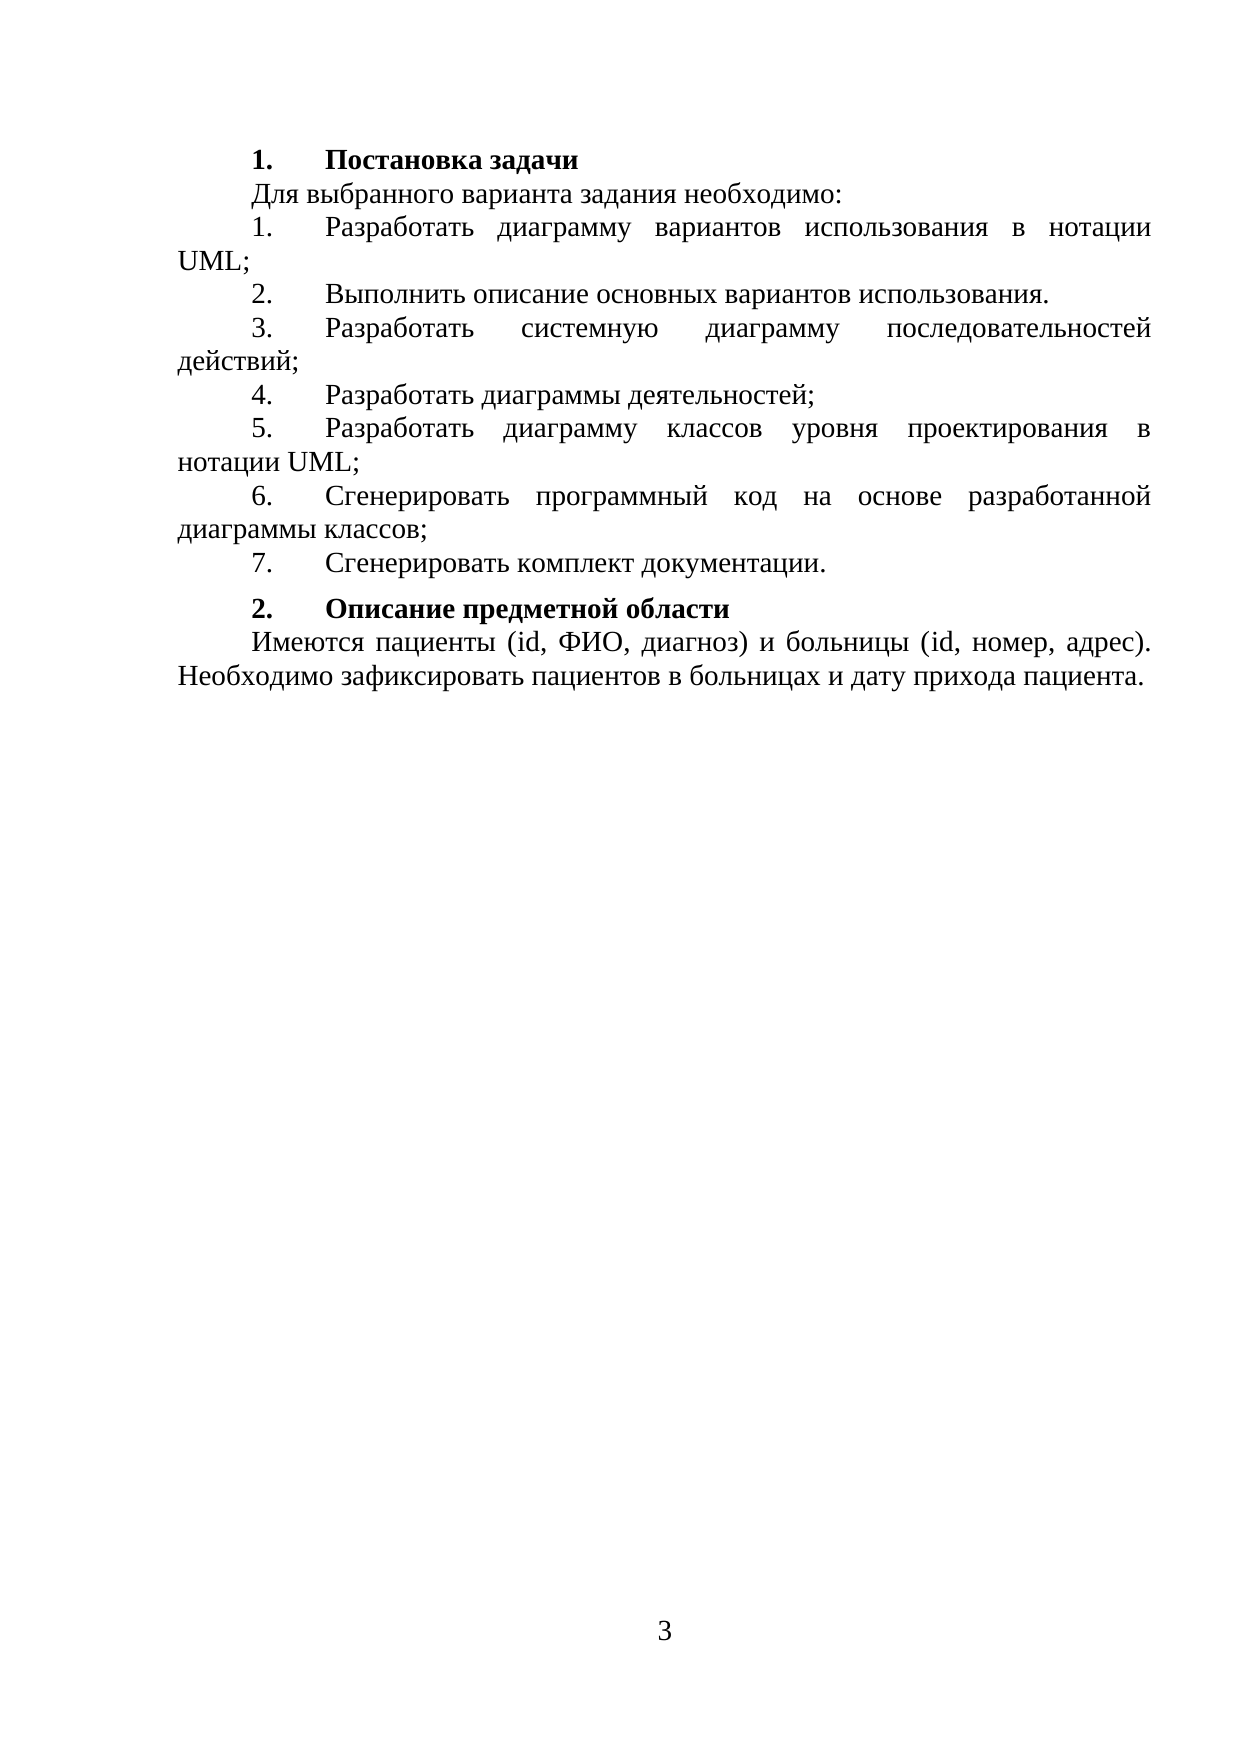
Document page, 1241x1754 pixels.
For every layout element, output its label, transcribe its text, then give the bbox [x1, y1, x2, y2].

list Сгенерировать комплект документации. [177, 545, 1152, 578]
subtitle Постановка задачи [177, 142, 1152, 176]
list Разработать диаграмму классов уровня проектирования в нотации UML; [177, 411, 1152, 478]
subtitle Описание предметной области [177, 591, 1152, 624]
list Разработать диаграмму вариантов использования в нотации UML; [177, 209, 1152, 276]
list Разработать диаграммы деятельностей; [177, 377, 1152, 411]
text Имеются пациенты (id, ФИО, диагноз) и больницы (id, номер, адрес). Необходимо зафиксировать пациентов в больницах и дату прихода пациента. [177, 624, 1152, 691]
text Для выбранного варианта задания необходимо: [177, 176, 1152, 209]
list Разработать системную диаграмму последовательностей действий; [177, 310, 1152, 377]
list Сгенерировать программный код на основе разработанной диаграммы классов; [177, 478, 1152, 545]
list Выполнить описание основных вариантов использования. [177, 276, 1152, 310]
